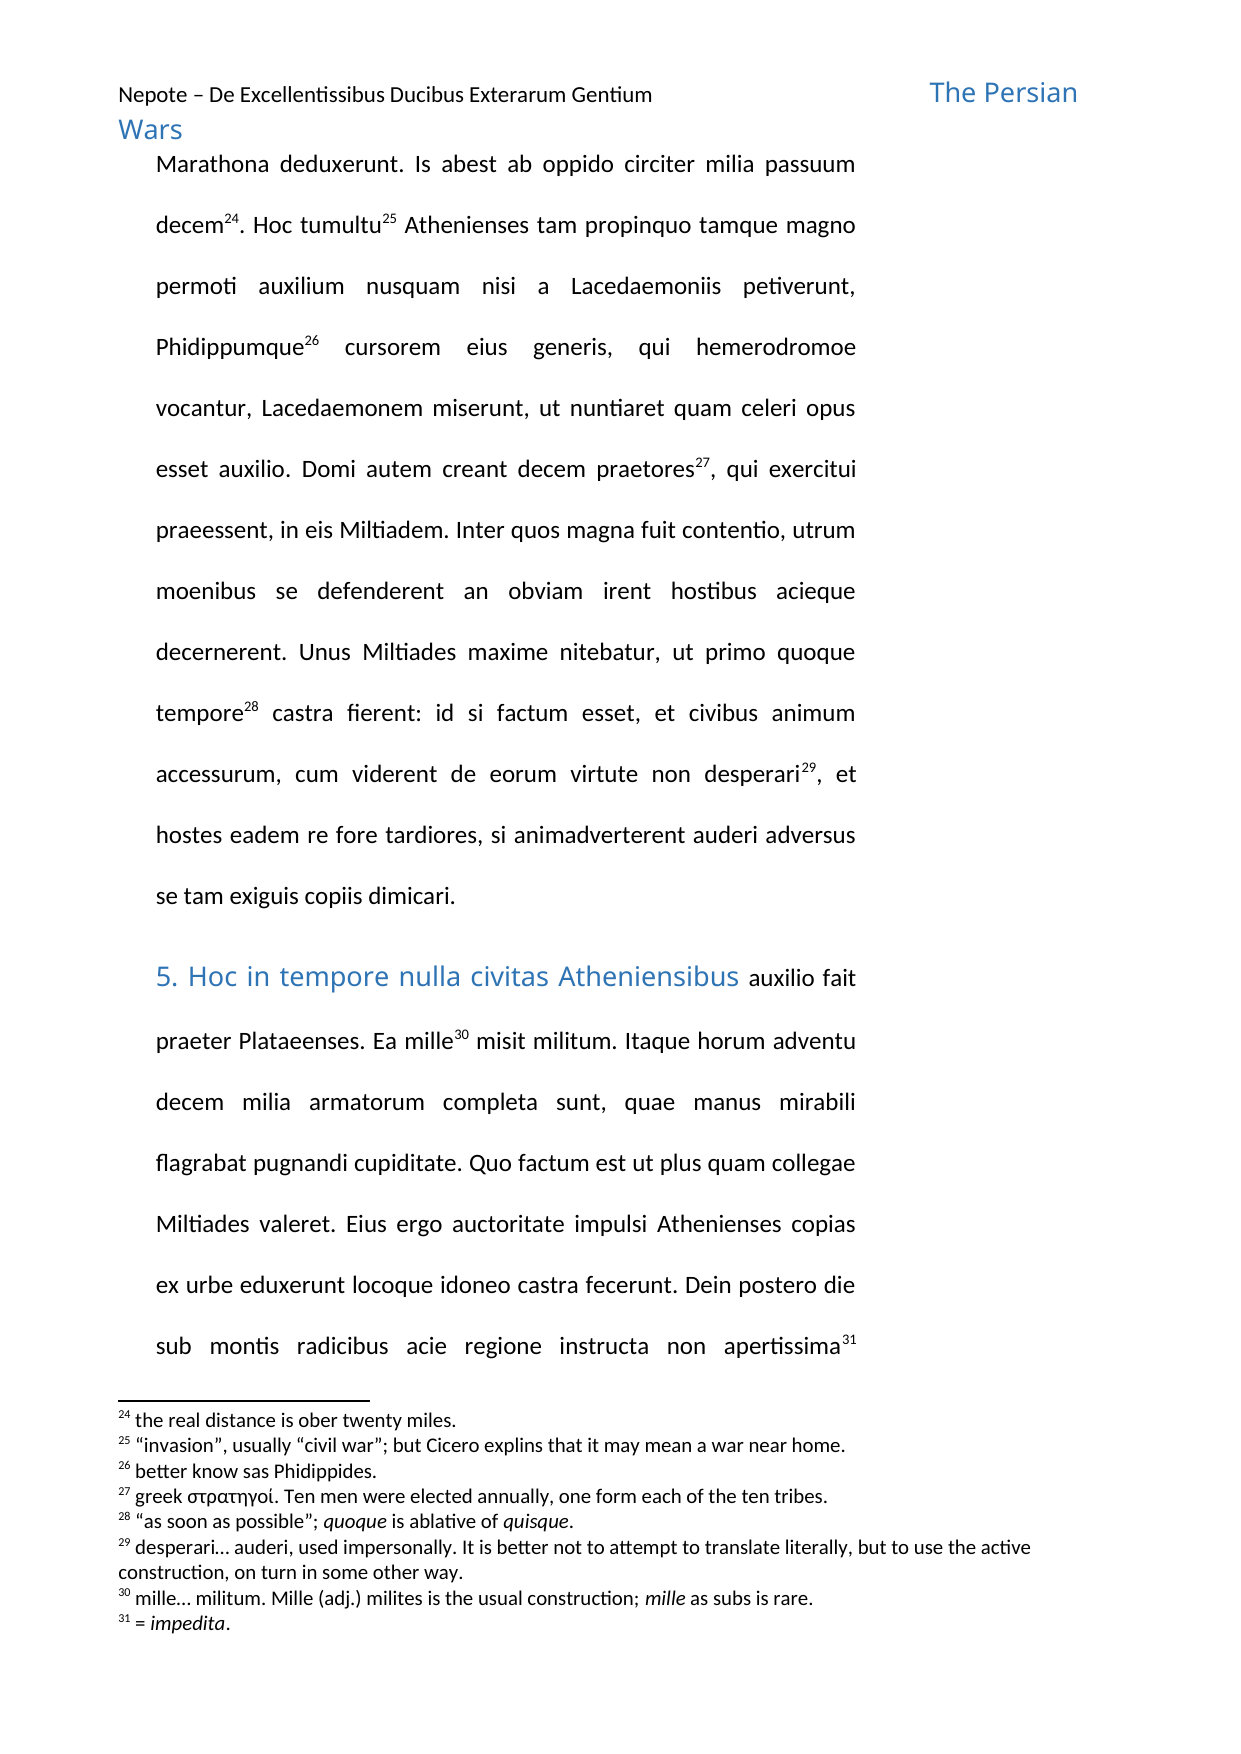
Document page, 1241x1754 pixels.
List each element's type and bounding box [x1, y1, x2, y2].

text [156, 958, 856, 1361]
text [156, 148, 856, 911]
